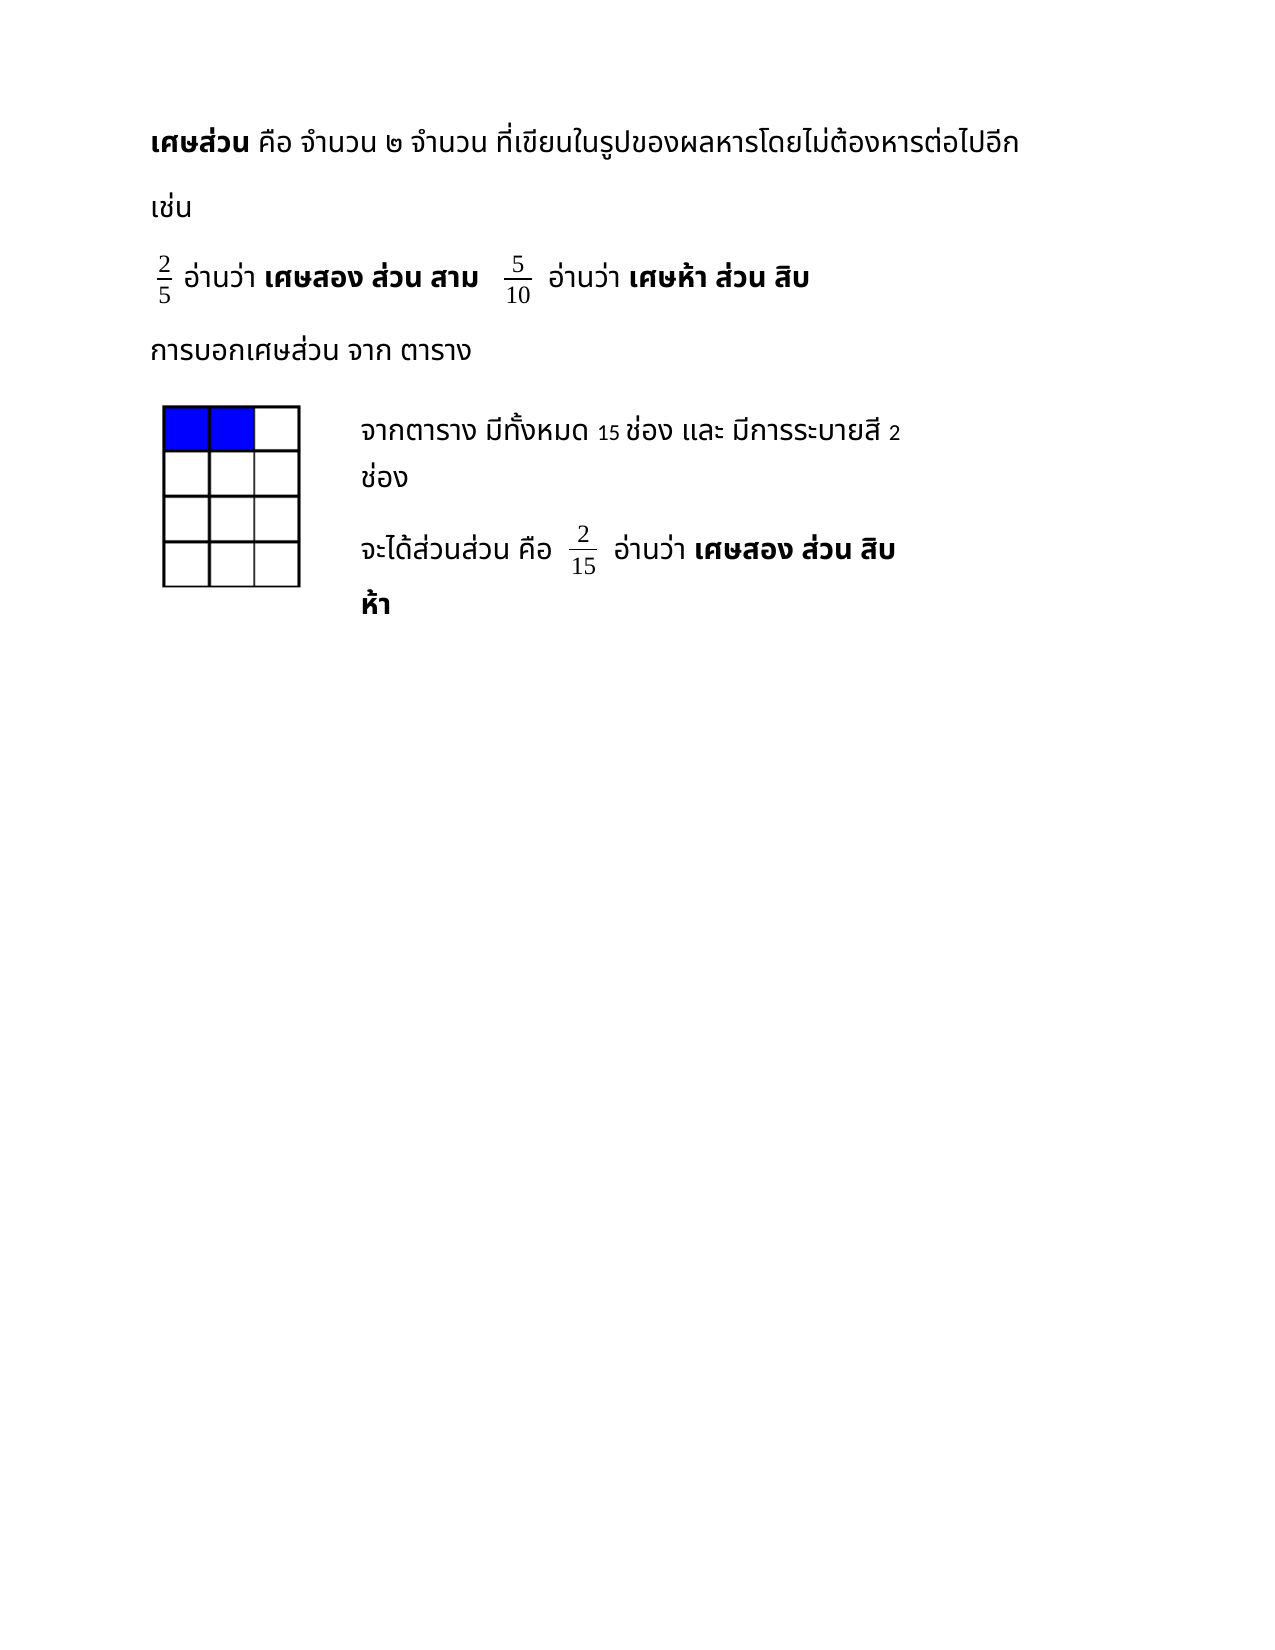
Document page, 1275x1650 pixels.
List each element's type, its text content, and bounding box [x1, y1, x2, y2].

text การบอกเศษส่วน จาก ตาราง [150, 329, 1125, 373]
picture [150, 393, 325, 597]
text เศษส่วน คือ จำนวน ๒ จำนวน ที่เขียนในรูปของผลหารโดยไม่ต้องหารต่อไปอีก [150, 122, 1125, 166]
text อ่านว่า เศษสอง ส่วน สาม อ่านว่า เศษห้า ส่วน สิบ [150, 250, 1125, 309]
text เช่น [150, 186, 1125, 230]
